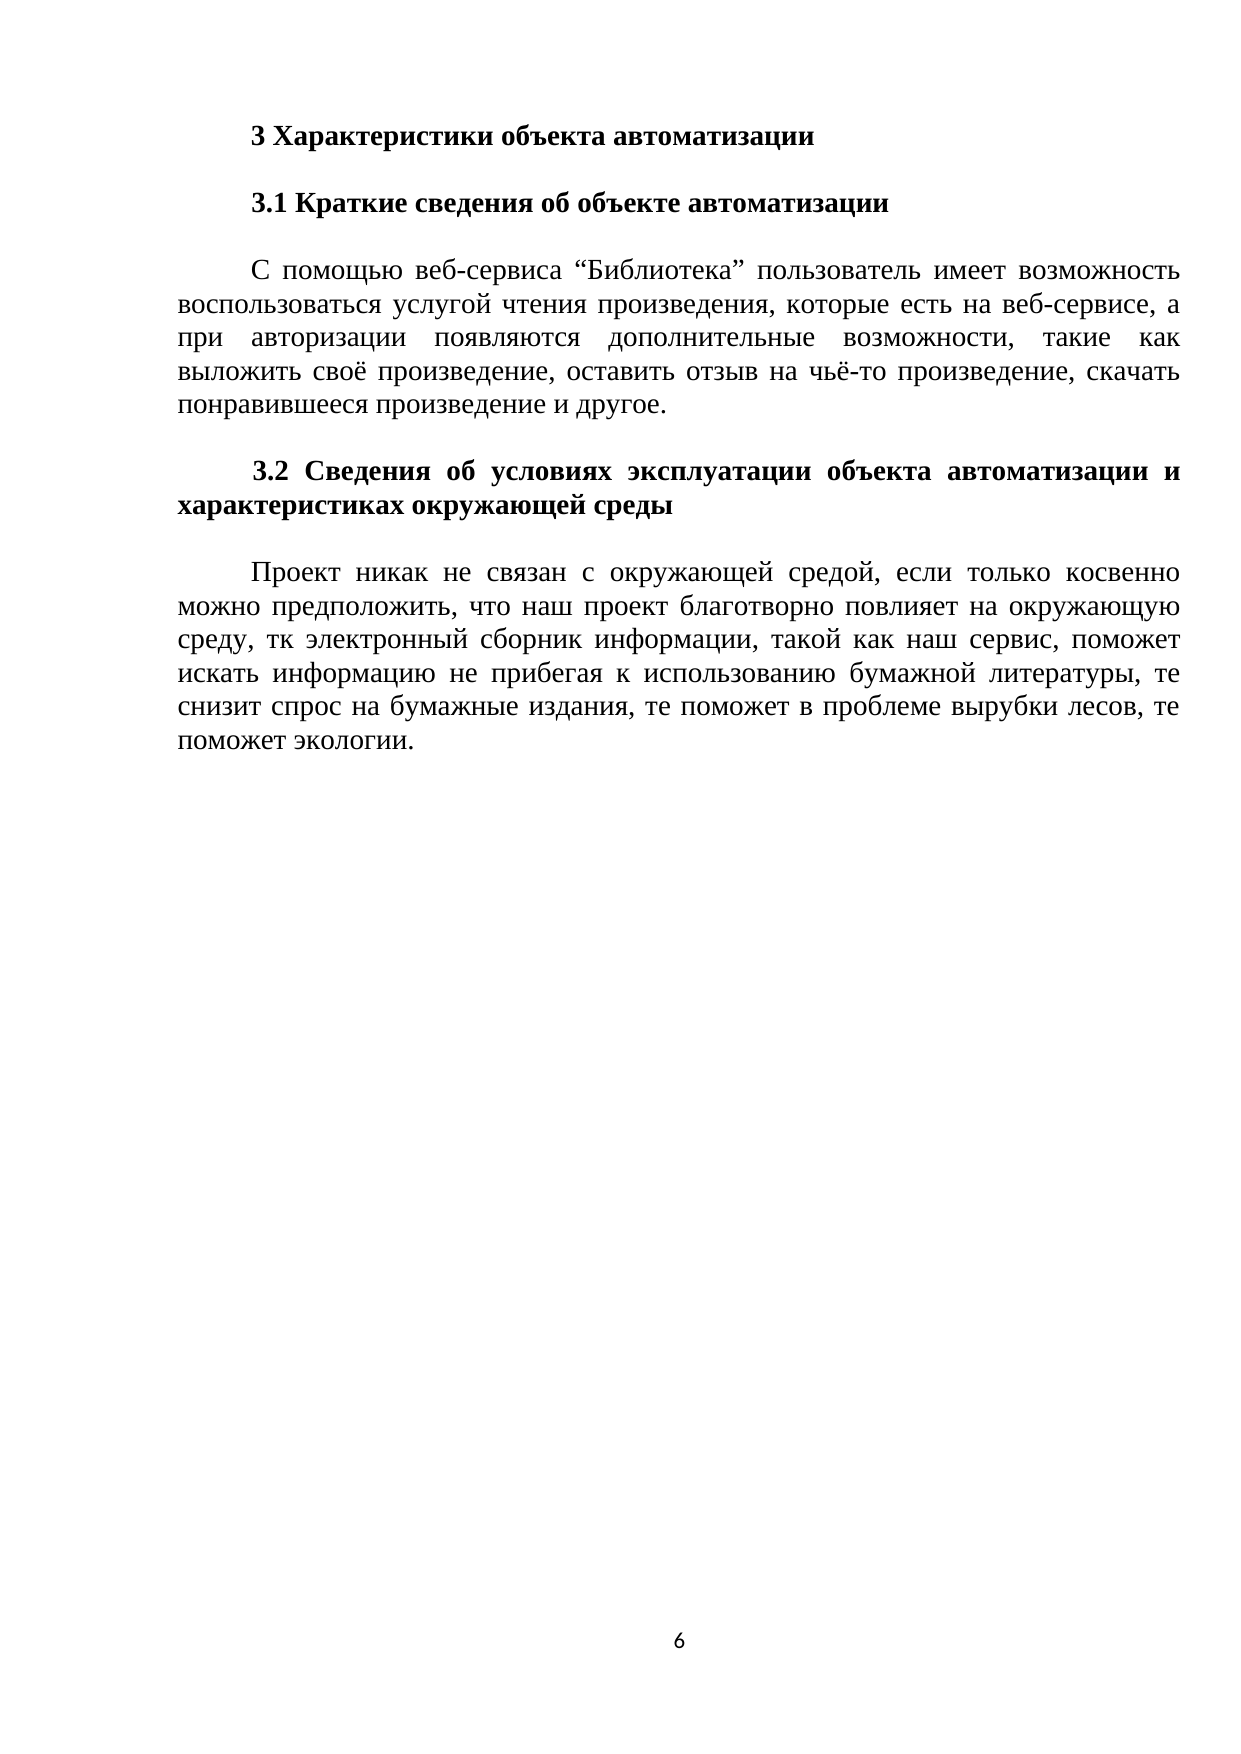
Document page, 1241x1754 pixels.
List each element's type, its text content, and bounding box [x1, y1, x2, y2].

subtitle 3.2 Сведения об условиях эксплуатации объекта автоматизации и характеристиках окружающей среды [177, 453, 1181, 521]
text С помощью веб-сервиса “Библиотека” пользователь имеет возможность воспользоваться услугой чтения произведения, которые есть на веб-сервисе, а при авторизации появляются дополнительные возможности, такие как выложить своё произведение, оставить отзыв на чьё-то произведение, скачать понравившееся произведение и другое. [177, 252, 1181, 420]
text Проект никак не связан с окружающей средой, если только косвенно можно предположить, что наш проект благотворно повлияет на окружающую среду, тк электронный сборник информации, такой как наш сервис, поможет искать информацию не прибегая к использованию бумажной литературы, те снизит спрос на бумажные издания, те поможет в проблеме вырубки лесов, те поможет экологии. [177, 554, 1181, 755]
subtitle 3 Характеристики объекта автоматизации [177, 118, 1181, 152]
subtitle 3.1 Краткие сведения об объекте автоматизации [177, 185, 1181, 219]
